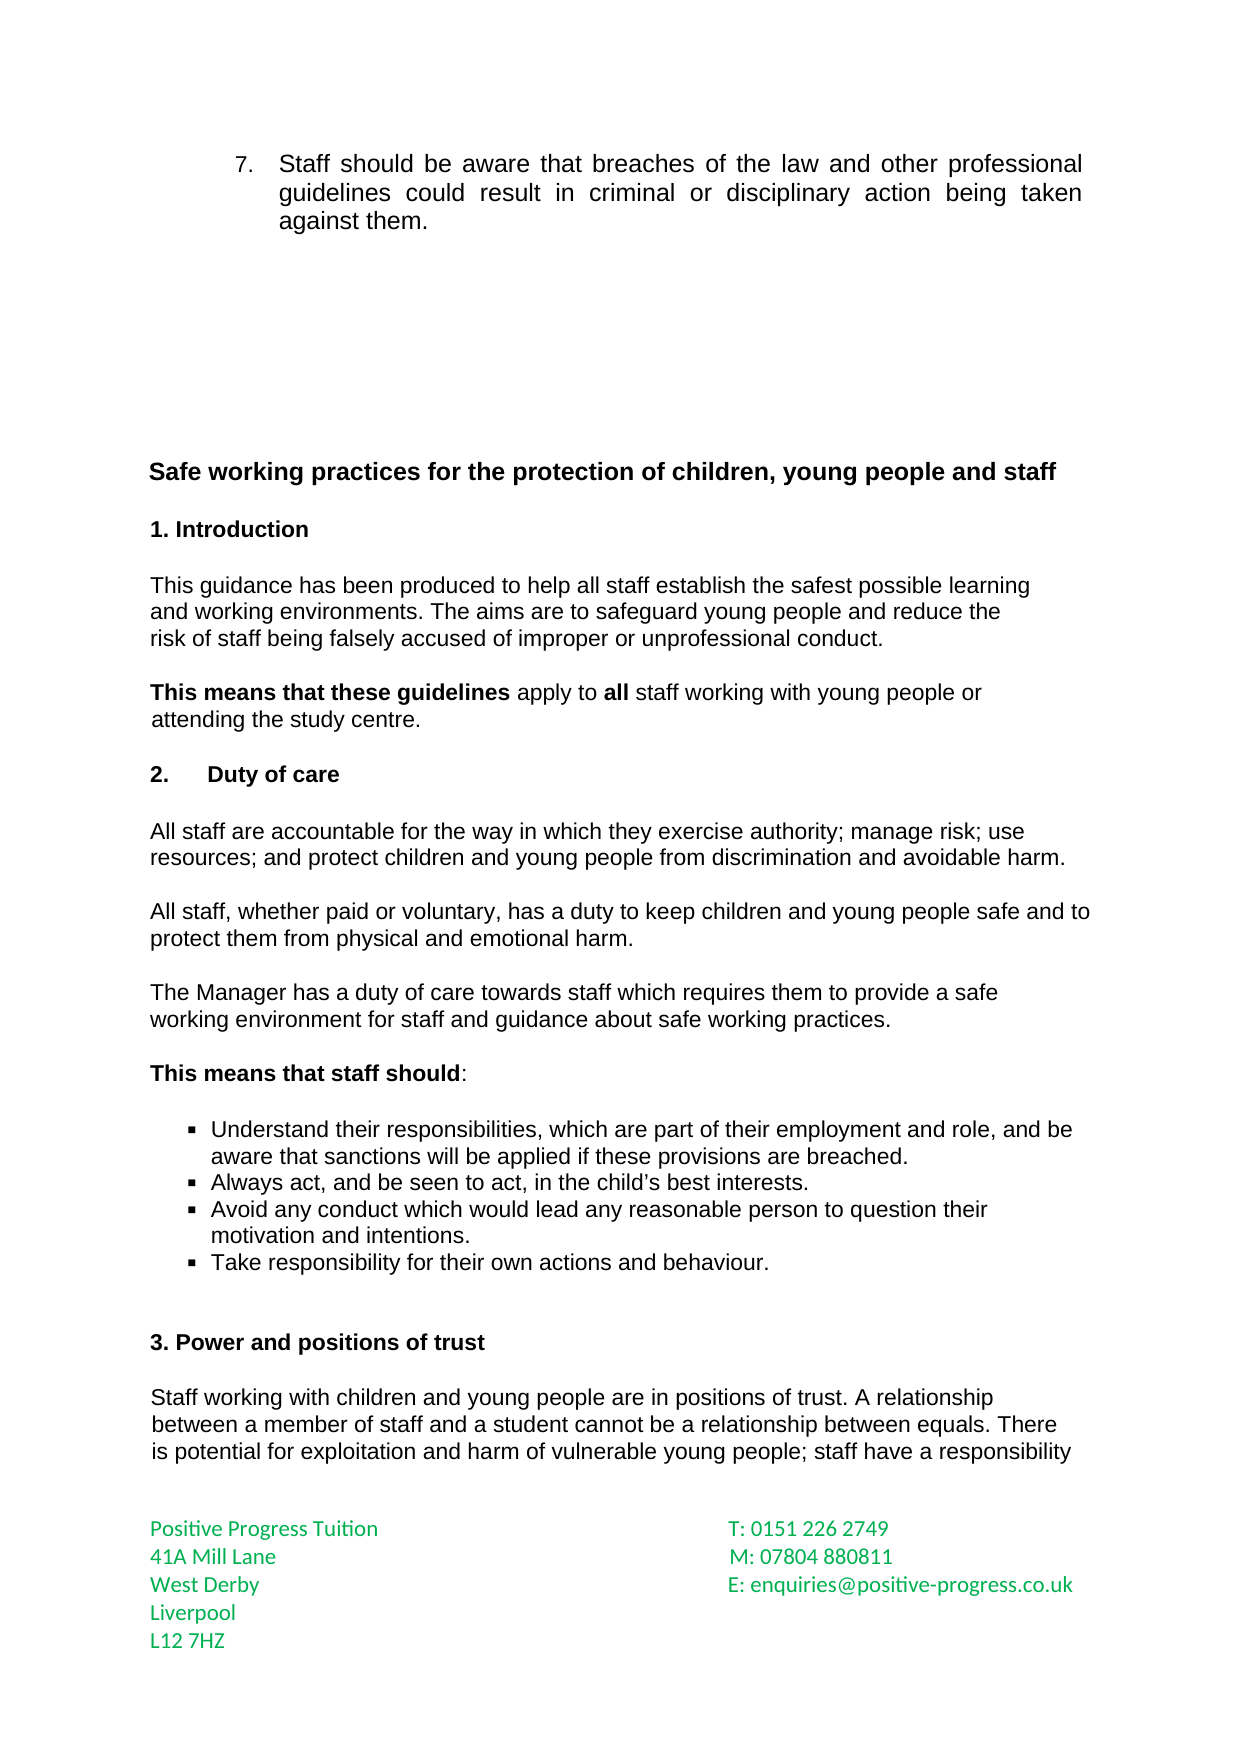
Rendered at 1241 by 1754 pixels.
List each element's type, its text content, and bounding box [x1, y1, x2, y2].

list Always act, and be seen to act, in the child’s best interests. [184, 1169, 1090, 1195]
text 1. Introduction [150, 516, 1090, 542]
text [150, 1384, 1073, 1464]
text This guidance has been produced to help all staff establish the safest possible learning and working environments. The aims are to safeguard young people and reduce the [150, 572, 1069, 625]
list Avoid any conduct which would lead any reasonable person to question their motivation and intentions. [184, 1196, 1090, 1248]
list Understand their responsibilities, which are part of their employment and role, and be aware that sanctions will be applied if these provisions are breached. [184, 1117, 1090, 1169]
text 3. Power and positions of trust [150, 1329, 1080, 1356]
text Safe working practices for the protection of children, young people and staff [148, 457, 1090, 486]
text The Manager has a duty of care towards staff which requires them to provide a safe working environment for staff and guidance about safe working practices. [150, 980, 1080, 1032]
text All staff, whether paid or voluntary, has a duty to keep children and young people safe and to protect them from physical and emotional harm. [150, 899, 1090, 951]
text All staff are accountable for the way in which they exercise authority; manage risk; use resources; and protect children and young people from discrimination and avoidable harm. [150, 818, 1090, 870]
list Take responsibility for their own actions and behaviour. [184, 1249, 1090, 1275]
text This means that staff should: [150, 1060, 1090, 1086]
text 2. Duty of care [150, 761, 1090, 787]
text risk of staff being falsely accused of improper or unprofessional conduct. [150, 625, 1090, 651]
list Staff should be aware that breaches of the law and other professional guidelines could result in criminal or disciplinary action being taken against them. [234, 150, 1084, 234]
text This means that these guidelines apply to all staff working with young people or attending the study centre. [150, 679, 1073, 732]
